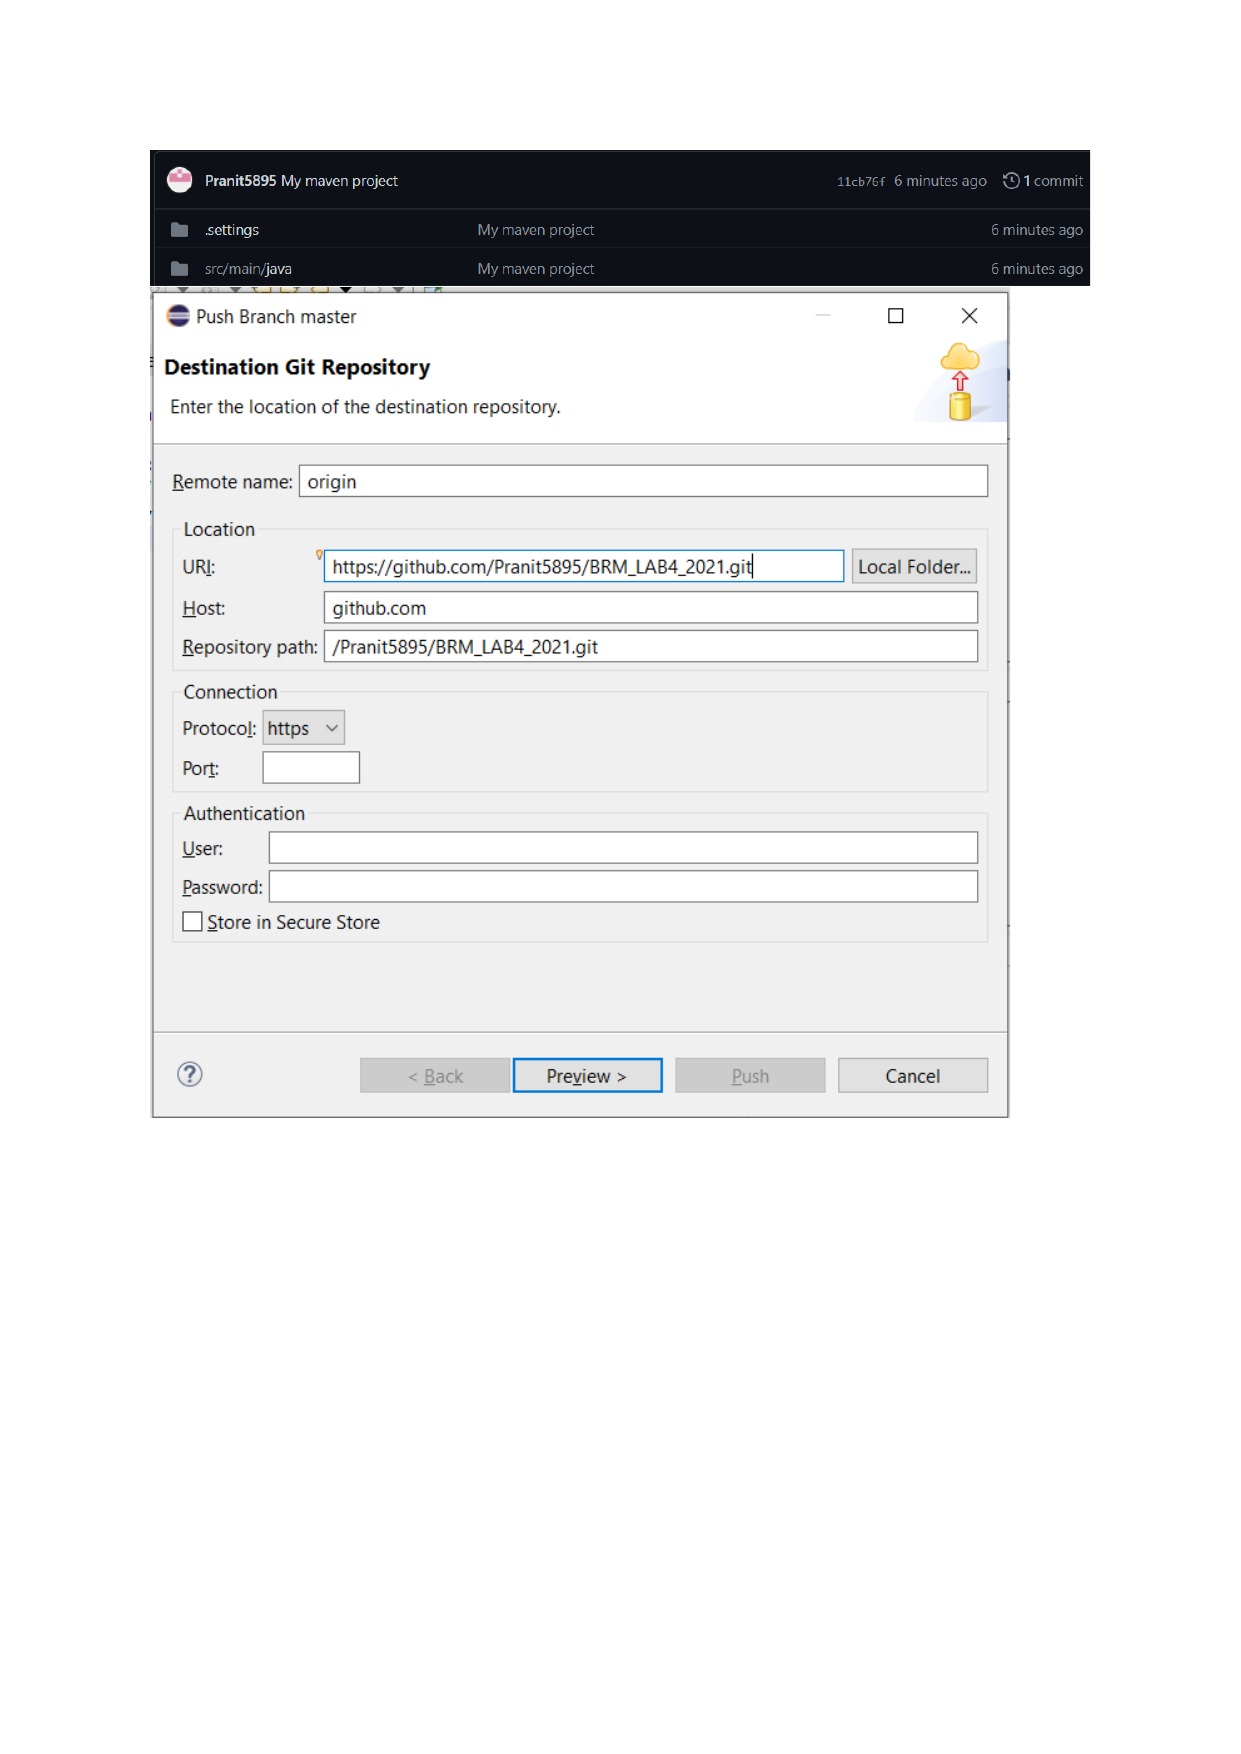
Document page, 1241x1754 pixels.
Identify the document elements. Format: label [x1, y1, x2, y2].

picture [150, 287, 1011, 1118]
picture [150, 150, 1091, 286]
